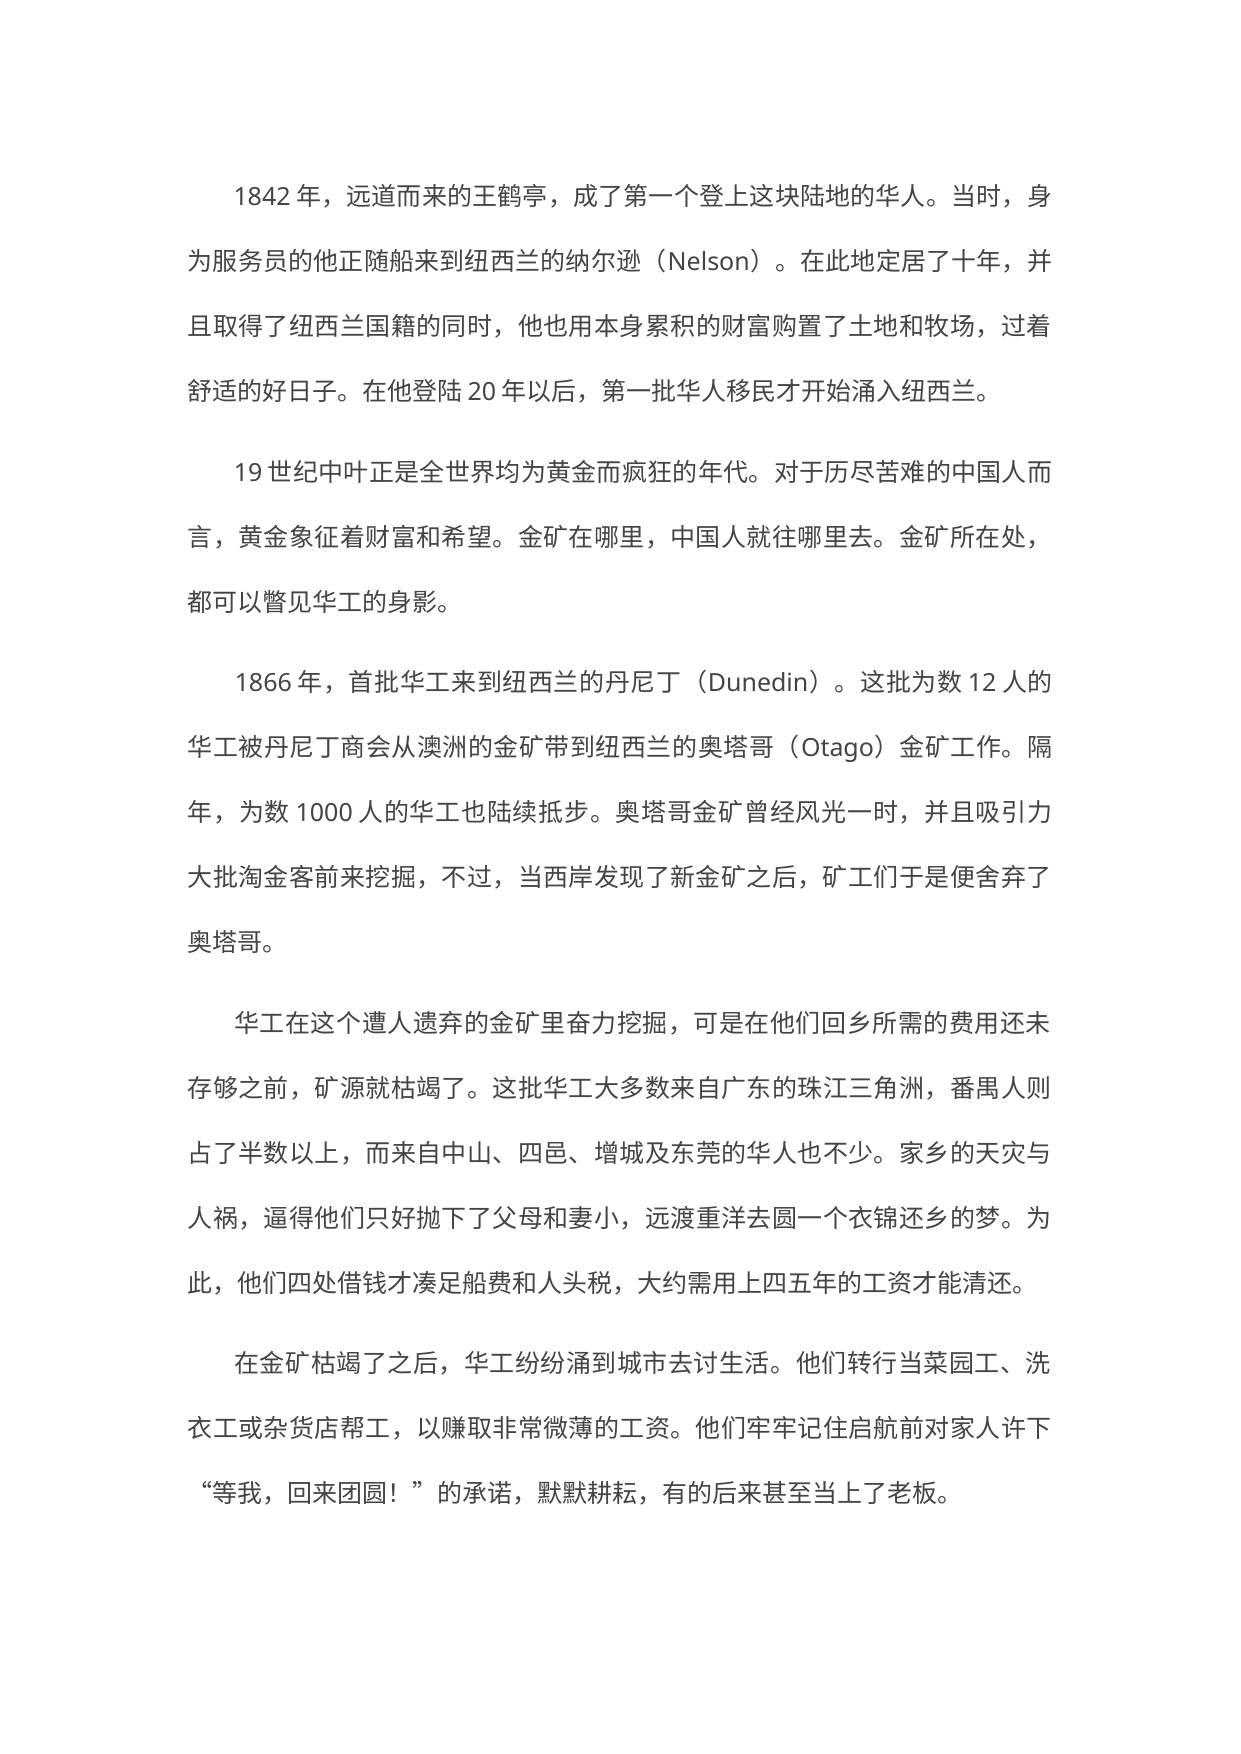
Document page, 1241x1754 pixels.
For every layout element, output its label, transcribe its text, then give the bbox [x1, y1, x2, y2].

text 在金矿枯竭了之后，华工纷纷涌到城市去讨生活。他们转行当菜园工、洗衣工或杂货店帮工，以赚取非常微薄的工资。他们牢牢记住启航前对家人许下“等我，回来团圆！”的承诺，默默耕耘，有的后来甚至当上了老板。 [187, 1329, 1053, 1524]
text 1842年，远道而来的王鹤亭，成了第一个登上这块陆地的华人。当时，身为服务员的他正随船来到纽西兰的纳尔逊（Nelson）。在此地定居了十年，并且取得了纽西兰国籍的同时，他也用本身累积的财富购置了土地和牧场，过着舒适的好日子。在他登陆20年以后，第一批华人移民才开始涌入纽西兰。 [187, 162, 1053, 422]
text 华工在这个遭人遗弃的金矿里奋力挖掘，可是在他们回乡所需的费用还未存够之前，矿源就枯竭了。这批华工大多数来自广东的珠江三角洲，番禺人则占了半数以上，而来自中山、四邑、增城及东莞的华人也不少。家乡的天灾与人祸，逼得他们只好抛下了父母和妻小，远渡重洋去圆一个衣锦还乡的梦。为此，他们四处借钱才凑足船费和人头税，大约需用上四五年的工资才能清还。 [187, 989, 1053, 1314]
text 19世纪中叶正是全世界均为黄金而疯狂的年代。对于历尽苦难的中国人而言，黄金象征着财富和希望。金矿在哪里，中国人就往哪里去。金矿所在处，都可以瞥见华工的身影。 [187, 438, 1053, 633]
text 1866年，首批华工来到纽西兰的丹尼丁（Dunedin）。这批为数12人的华工被丹尼丁商会从澳洲的金矿带到纽西兰的奥塔哥（Otago）金矿工作。隔年，为数1000人的华工也陆续抵步。奥塔哥金矿曾经风光一时，并且吸引力大批淘金客前来挖掘，不过，当西岸发现了新金矿之后，矿工们于是便舍弃了奥塔哥。 [187, 648, 1053, 973]
